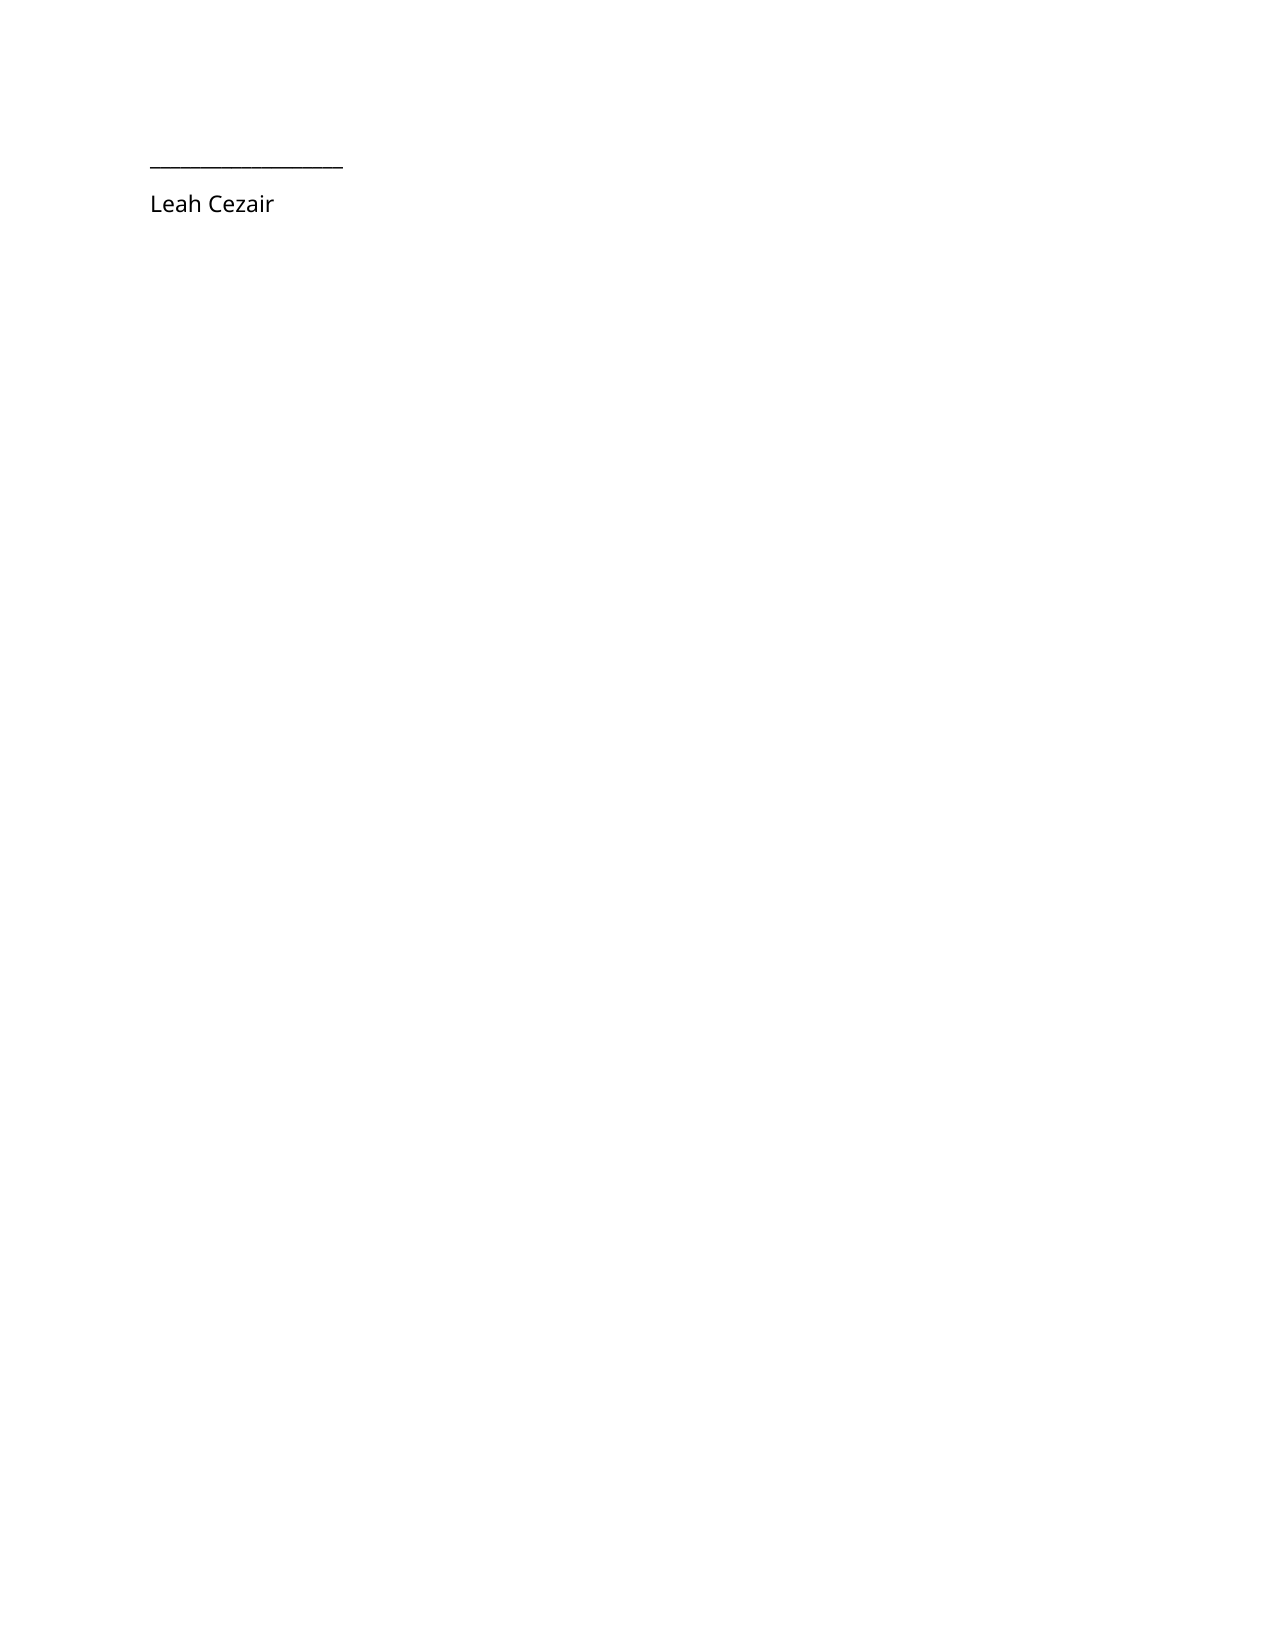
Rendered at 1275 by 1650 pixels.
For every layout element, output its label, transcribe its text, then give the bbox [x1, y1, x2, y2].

text Leah Cezair [150, 187, 1125, 219]
text ___________________ [150, 141, 1125, 172]
